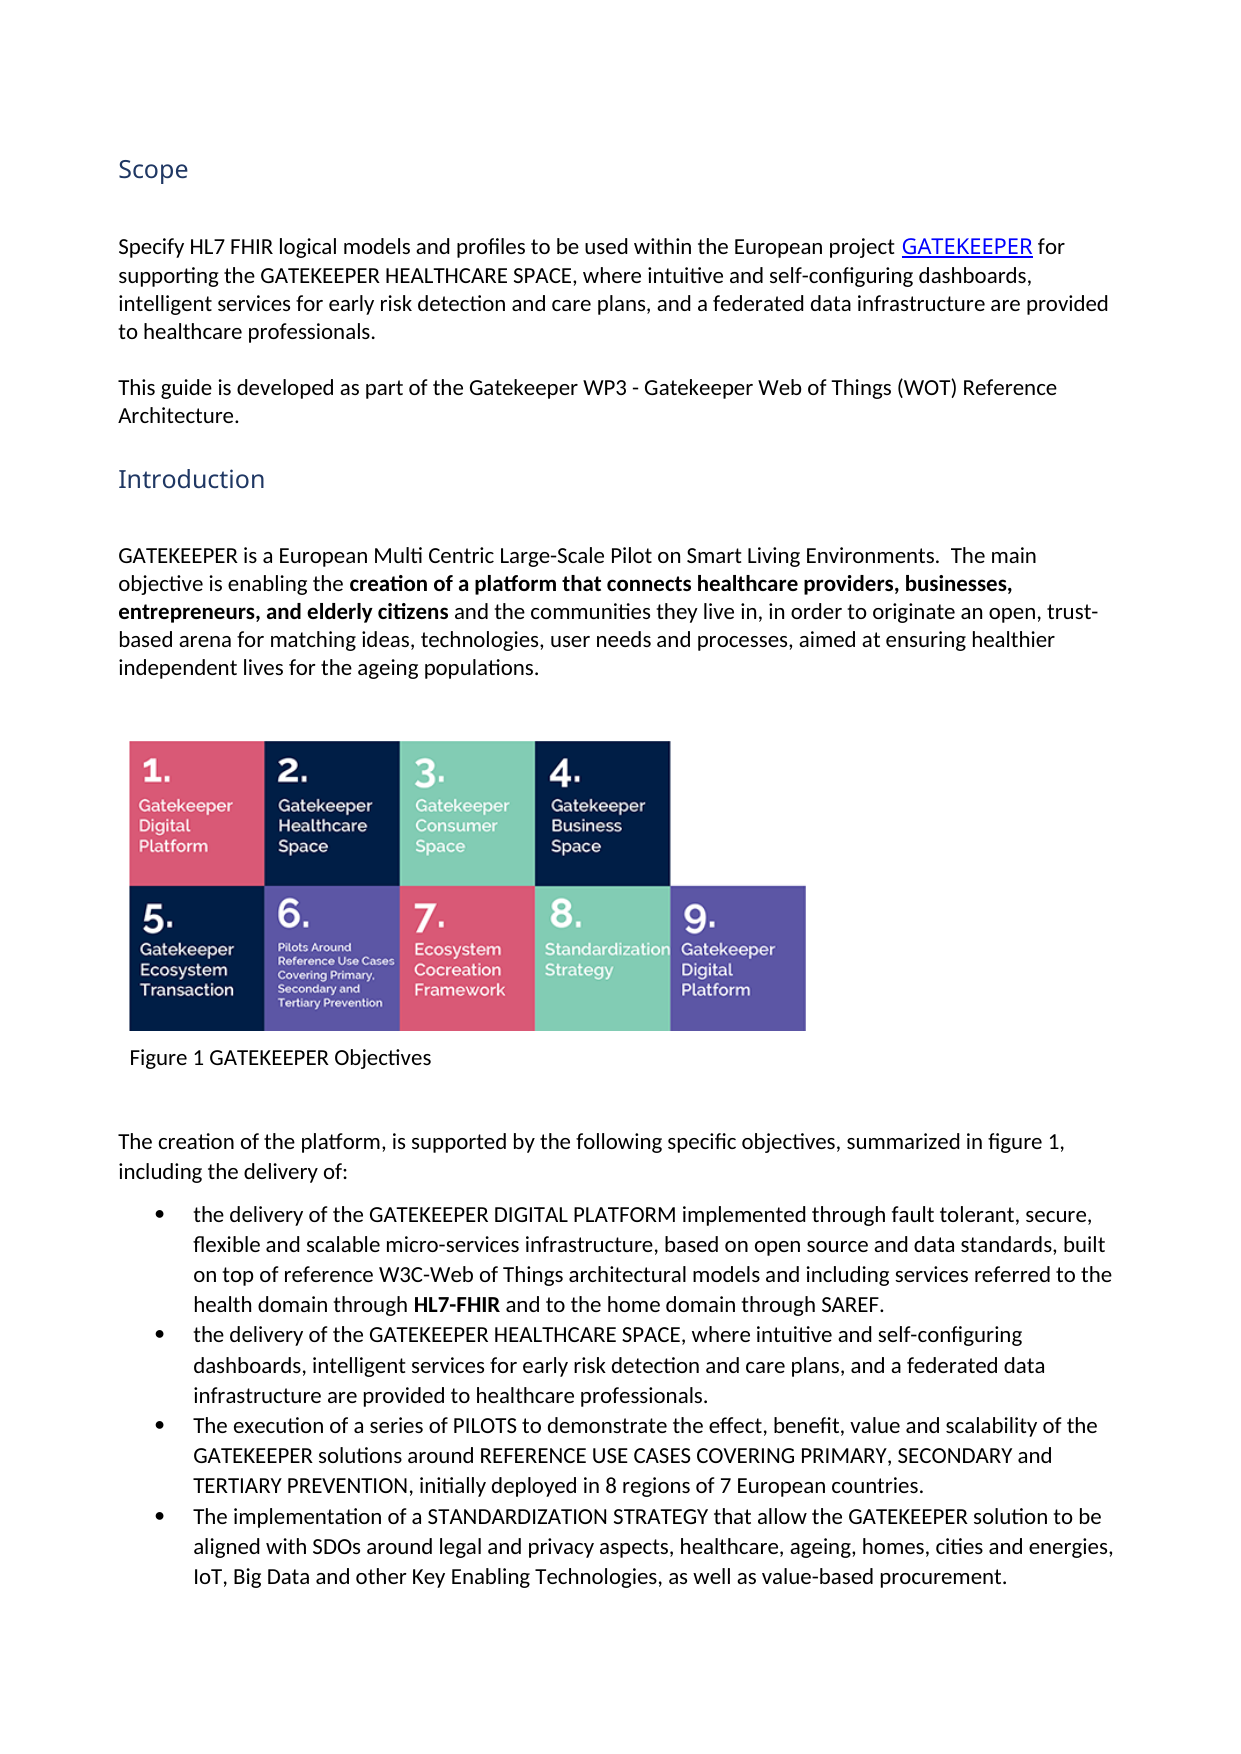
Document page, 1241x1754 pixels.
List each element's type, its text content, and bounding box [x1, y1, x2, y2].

text GATEKEEPER is a European Multi Centric Large-Scale Pilot on Smart Living Environments. The main objective is enabling the creation of a platform that connects healthcare providers, businesses, entrepreneurs, and elderly citizens and the communities they live in, in order to originate an open, trust-based arena for matching ideas, technologies, user needs and processes, aimed at ensuring healthier independent lives for the ageing populations. [118, 541, 1122, 681]
text The creation of the platform, is supported by the following specific objectives, summarized in figure 1, including the delivery of: [118, 1127, 1122, 1185]
text Specify HL7 FHIR logical models and profiles to be used within the European project GATEKEEPER for supporting the GATEKEEPER HEALTHCARE SPACE, where intuitive and self-configuring dashboards, intelligent services for early risk detection and care plans, and a federated data infrastructure are provided to healthcare professionals. [118, 231, 1122, 345]
subtitle Scope [118, 152, 1122, 186]
list The execution of a series of PILOTS to demonstrate the effect, benefit, value and scalability of the GATEKEEPER solutions around REFERENCE USE CASES COVERING PRIMARY, SECONDARY and TERTIARY PREVENTION, initially deployed in 8 regions of 7 European countries. [156, 1411, 1122, 1499]
text This guide is developed as part of the Gatekeeper WP3 - Gatekeeper Web of Things (WOT) Reference Architecture. [118, 373, 1122, 429]
list The implementation of a STANDARDIZATION STRATEGY that allow the GATEKEEPER solution to be aligned with SDOs around legal and privacy aspects, healthcare, ageing, homes, cities and energies, IoT, Big Data and other Key Enabling Technologies, as well as value-based procurement. [156, 1502, 1122, 1590]
list the delivery of the GATEKEEPER HEALTHCARE SPACE, where intuitive and self-configuring dashboards, intelligent services for early risk detection and care plans, and a federated data infrastructure are provided to healthcare professionals. [156, 1321, 1122, 1409]
table_header Figure 1 GATEKEEPER Objectives [118, 742, 841, 1084]
picture [129, 741, 806, 1031]
subtitle Introduction [118, 461, 1122, 495]
list the delivery of the GATEKEEPER DIGITAL PLATFORM implemented through fault tolerant, secure, flexible and scalable micro-services infrastructure, based on open source and data standards, built on top of reference W3C-Web of Things architectural models and including services referred to the health domain through HL7-FHIR and to the home domain through SAREF. [156, 1200, 1122, 1318]
